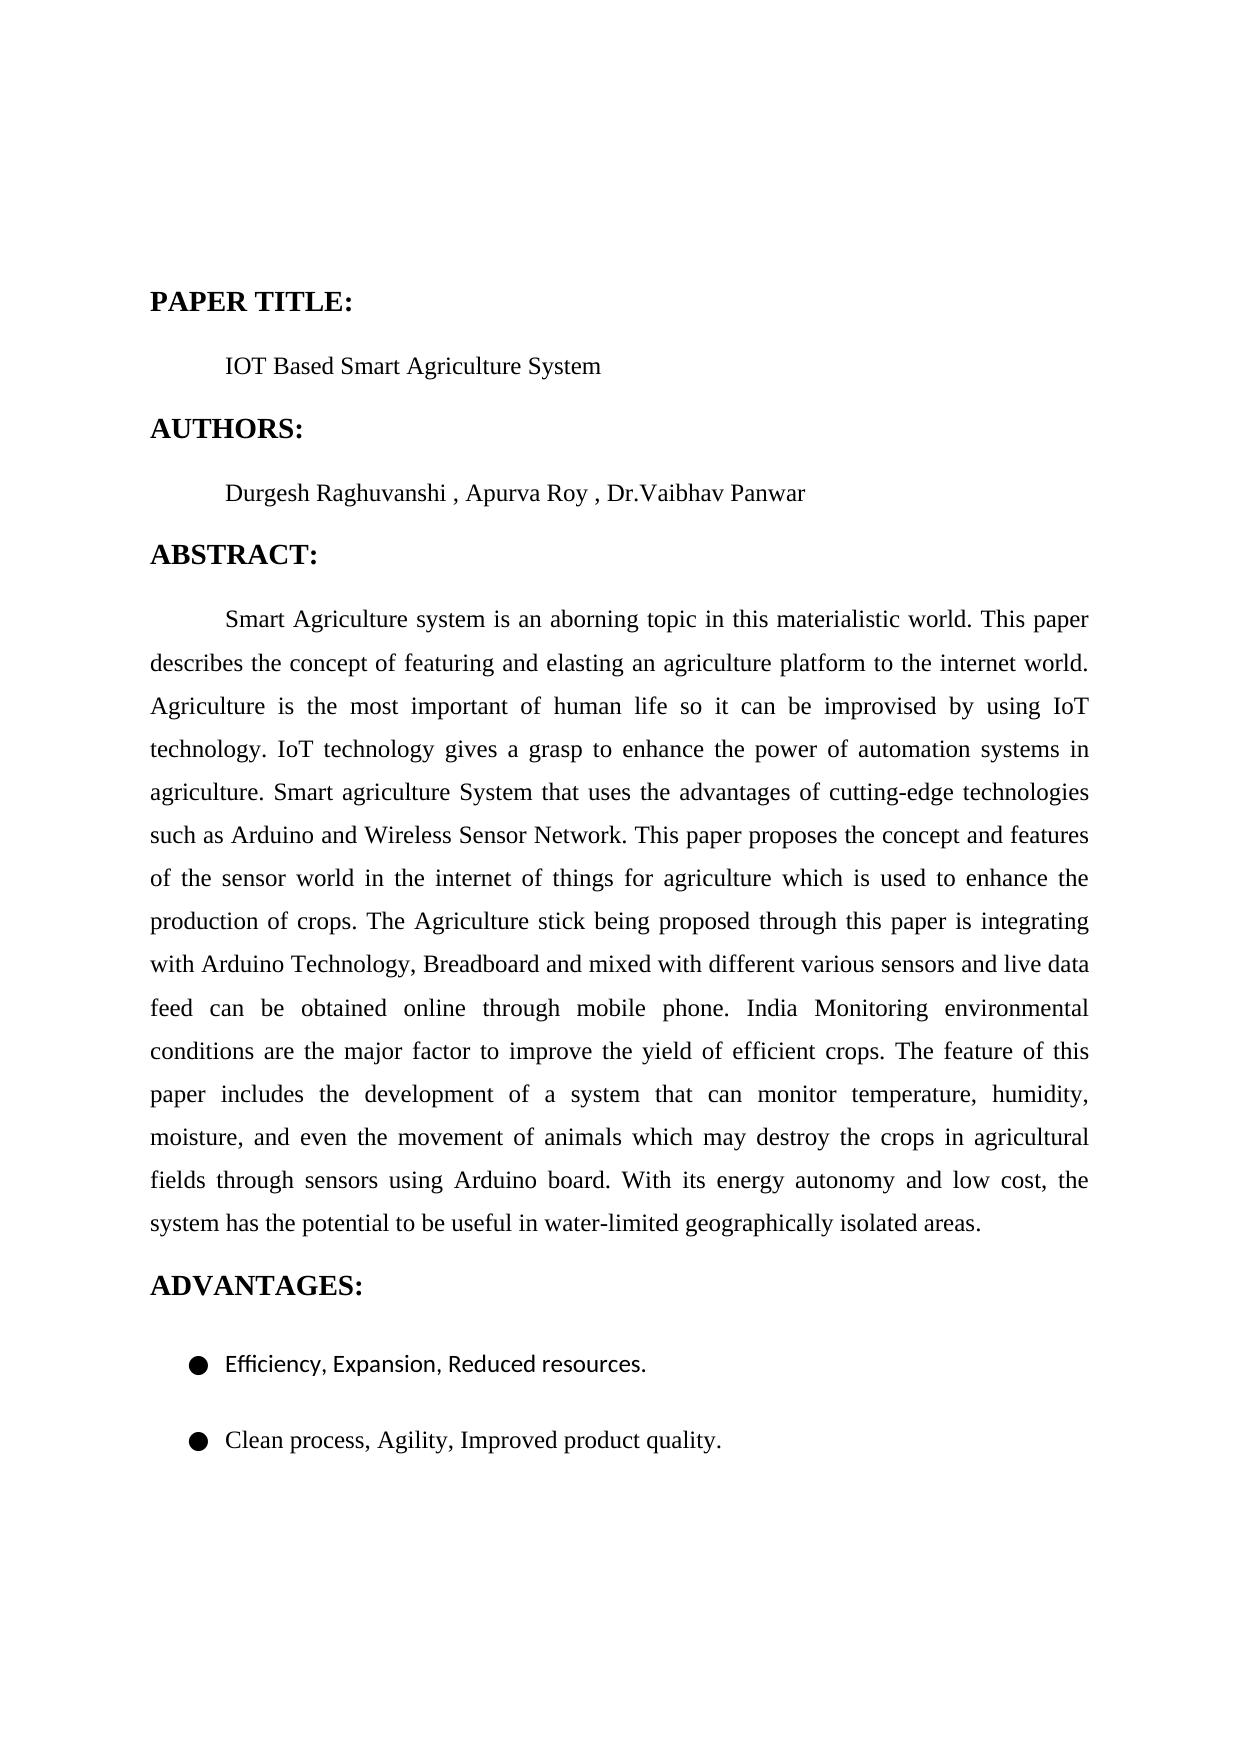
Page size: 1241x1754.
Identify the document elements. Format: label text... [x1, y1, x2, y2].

text AUTHORS: [150, 411, 1090, 444]
text Smart Agriculture system is an aborning topic in this materialistic world. This paper describes the concept of featuring and elasting an agriculture platform to the internet world. Agriculture is the most important of human life so it can be improvised by using IoT technology. IoT technology gives a grasp to enhance the power of automation systems in agriculture. Smart agriculture System that uses the advantages of cutting-edge technologies such as Arduino and Wireless Sensor Network. This paper proposes the concept and features of the sensor world in the internet of things for agriculture which is used to enhance the production of crops. The Agriculture stick being proposed through this paper is integrating with Arduino Technology, Breadboard and mixed with different various sensors and live data feed can be obtained online through mobile phone. India Monitoring environmental conditions are the major factor to improve the yield of efficient crops. The feature of this paper includes the development of a system that can monitor temperature, humidity, moisture, and even the movement of animals which may destroy the crops in agricultural fields through sensors using Arduino board. With its energy autonomy and low cost, the system has the potential to be useful in water-limited geographically isolated areas. [150, 604, 1090, 1237]
text PAPER TITLE: [150, 284, 1090, 317]
text IOT Based Smart Agriculture System [150, 351, 1090, 380]
text ABSTRACT: [150, 537, 1090, 571]
list Clean process, Agility, Improved product quality. [187, 1412, 1090, 1463]
list Efficiency, Expansion, Reduced resources. [187, 1335, 1090, 1386]
text Durgesh Raghuvanshi , Apurva Roy , Dr.Vaibhav Panwar [150, 478, 1090, 506]
text ADVANTAGES: [150, 1268, 1090, 1302]
